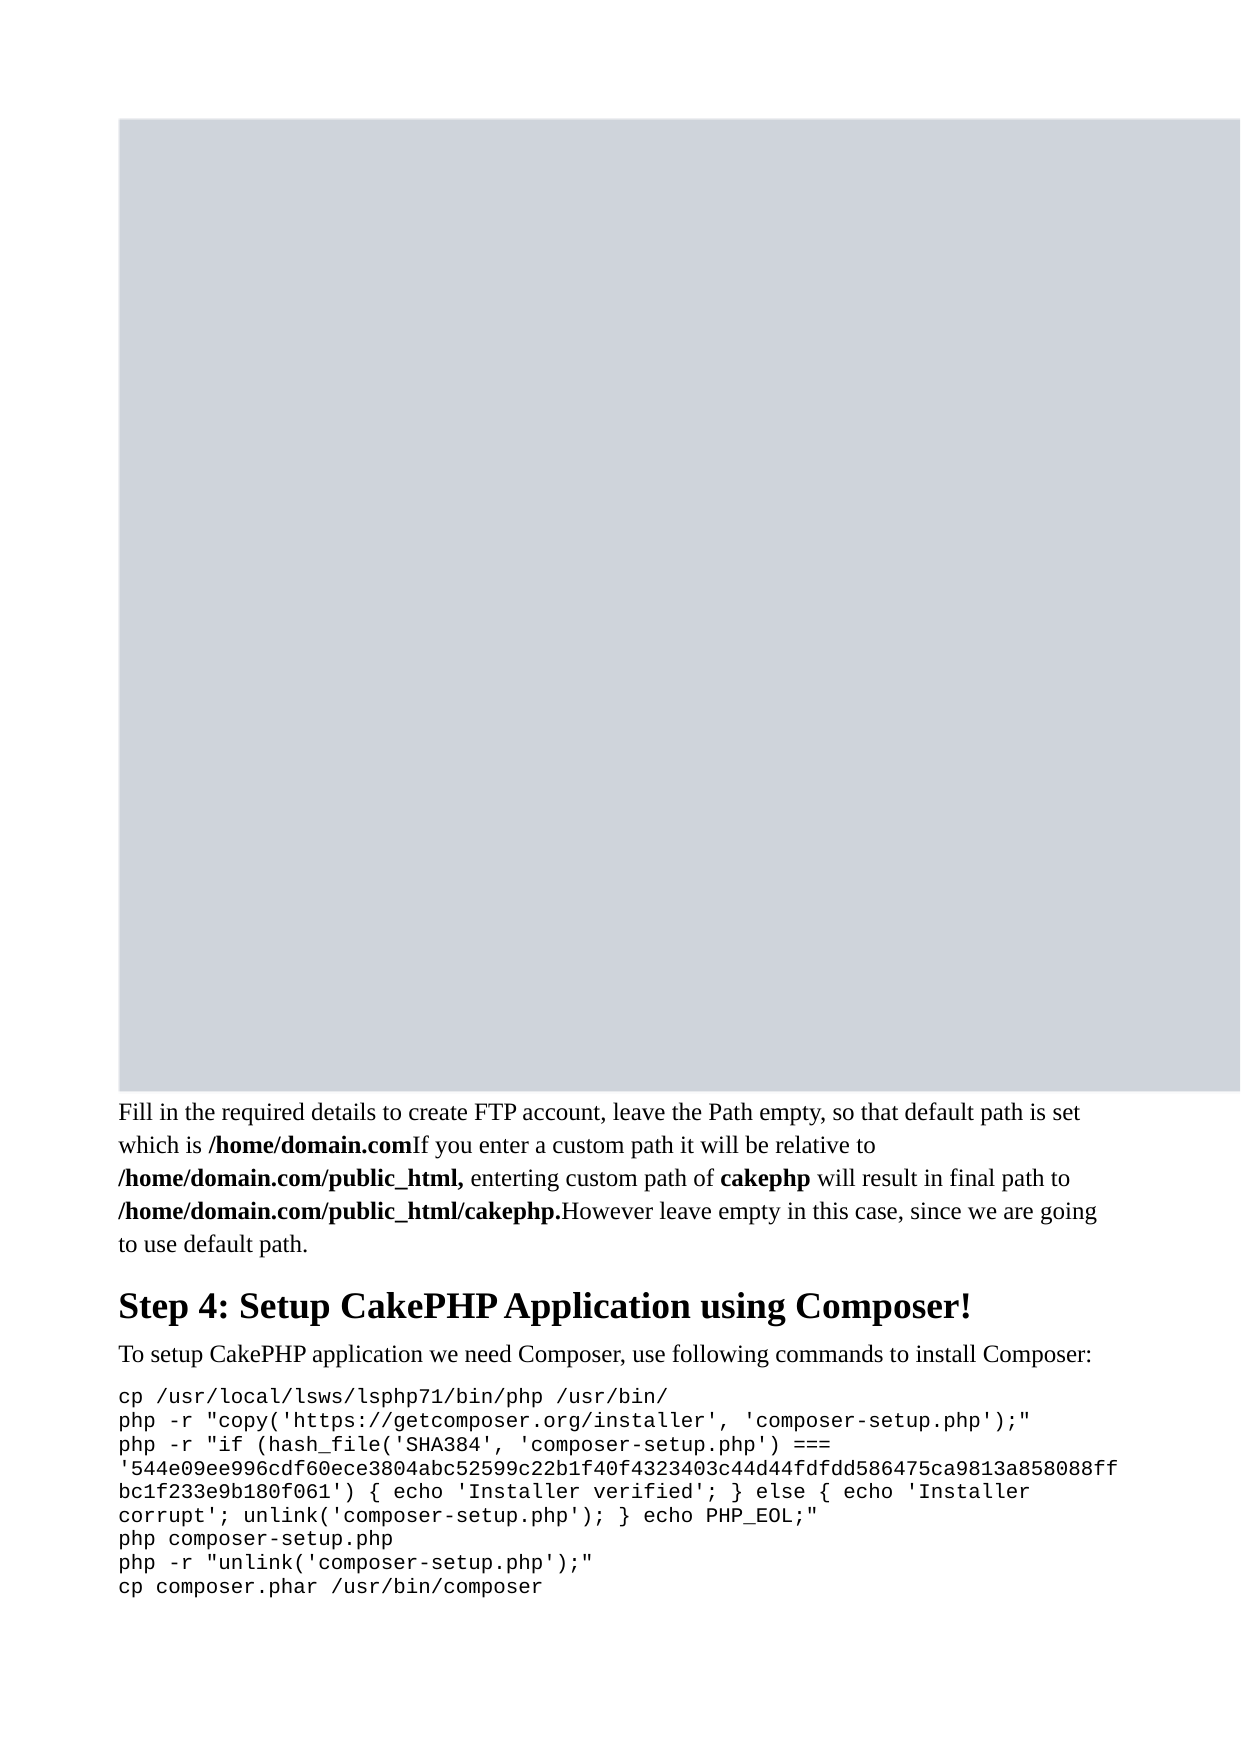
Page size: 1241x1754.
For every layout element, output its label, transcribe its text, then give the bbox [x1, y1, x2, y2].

subtitle Step 4: Setup CakePHP Application using Composer! [118, 1283, 1122, 1326]
text cp /usr/local/lsws/lsphp71/bin/php /usr/bin/ [118, 1387, 1122, 1410]
text Mostly I recommend using File manager for uploading files, however, in this tutorial we are going to use FTP account, it will ease the uploading process incase we change our files, which we do very often while developing a new application.Fill in the required details to create FTP account, leave the Path empty, so that default path is set which is /home/domain.comIf you enter a custom path it will be relative to /home/domain.com/public_html, enterting custom path of cakephp will result in final path to /home/domain.com/public_html/cakephp.However leave empty in this case, since we are going to use default path. [118, 1094, 1122, 1258]
picture [118, 118, 1241, 1094]
text php -r "if (hash_file('SHA384', 'composer-setup.php') === '544e09ee996cdf60ece3804abc52599c22b1f40f4323403c44d44fdfdd586475ca9813a858088ffbc1f233e9b180f061') { echo 'Installer verified'; } else { echo 'Installer corrupt'; unlink('composer-setup.php'); } echo PHP_EOL;" [118, 1434, 1122, 1528]
text php composer-setup.php [118, 1528, 1122, 1552]
text To setup CakePHP application we need Composer, use following commands to install Composer: [118, 1339, 1122, 1368]
text cp composer.phar /usr/bin/composer [118, 1576, 1122, 1599]
text php -r "unlink('composer-setup.php');" [118, 1552, 1122, 1576]
text php -r "copy('https://getcomposer.org/installer', 'composer-setup.php');" [118, 1410, 1122, 1434]
